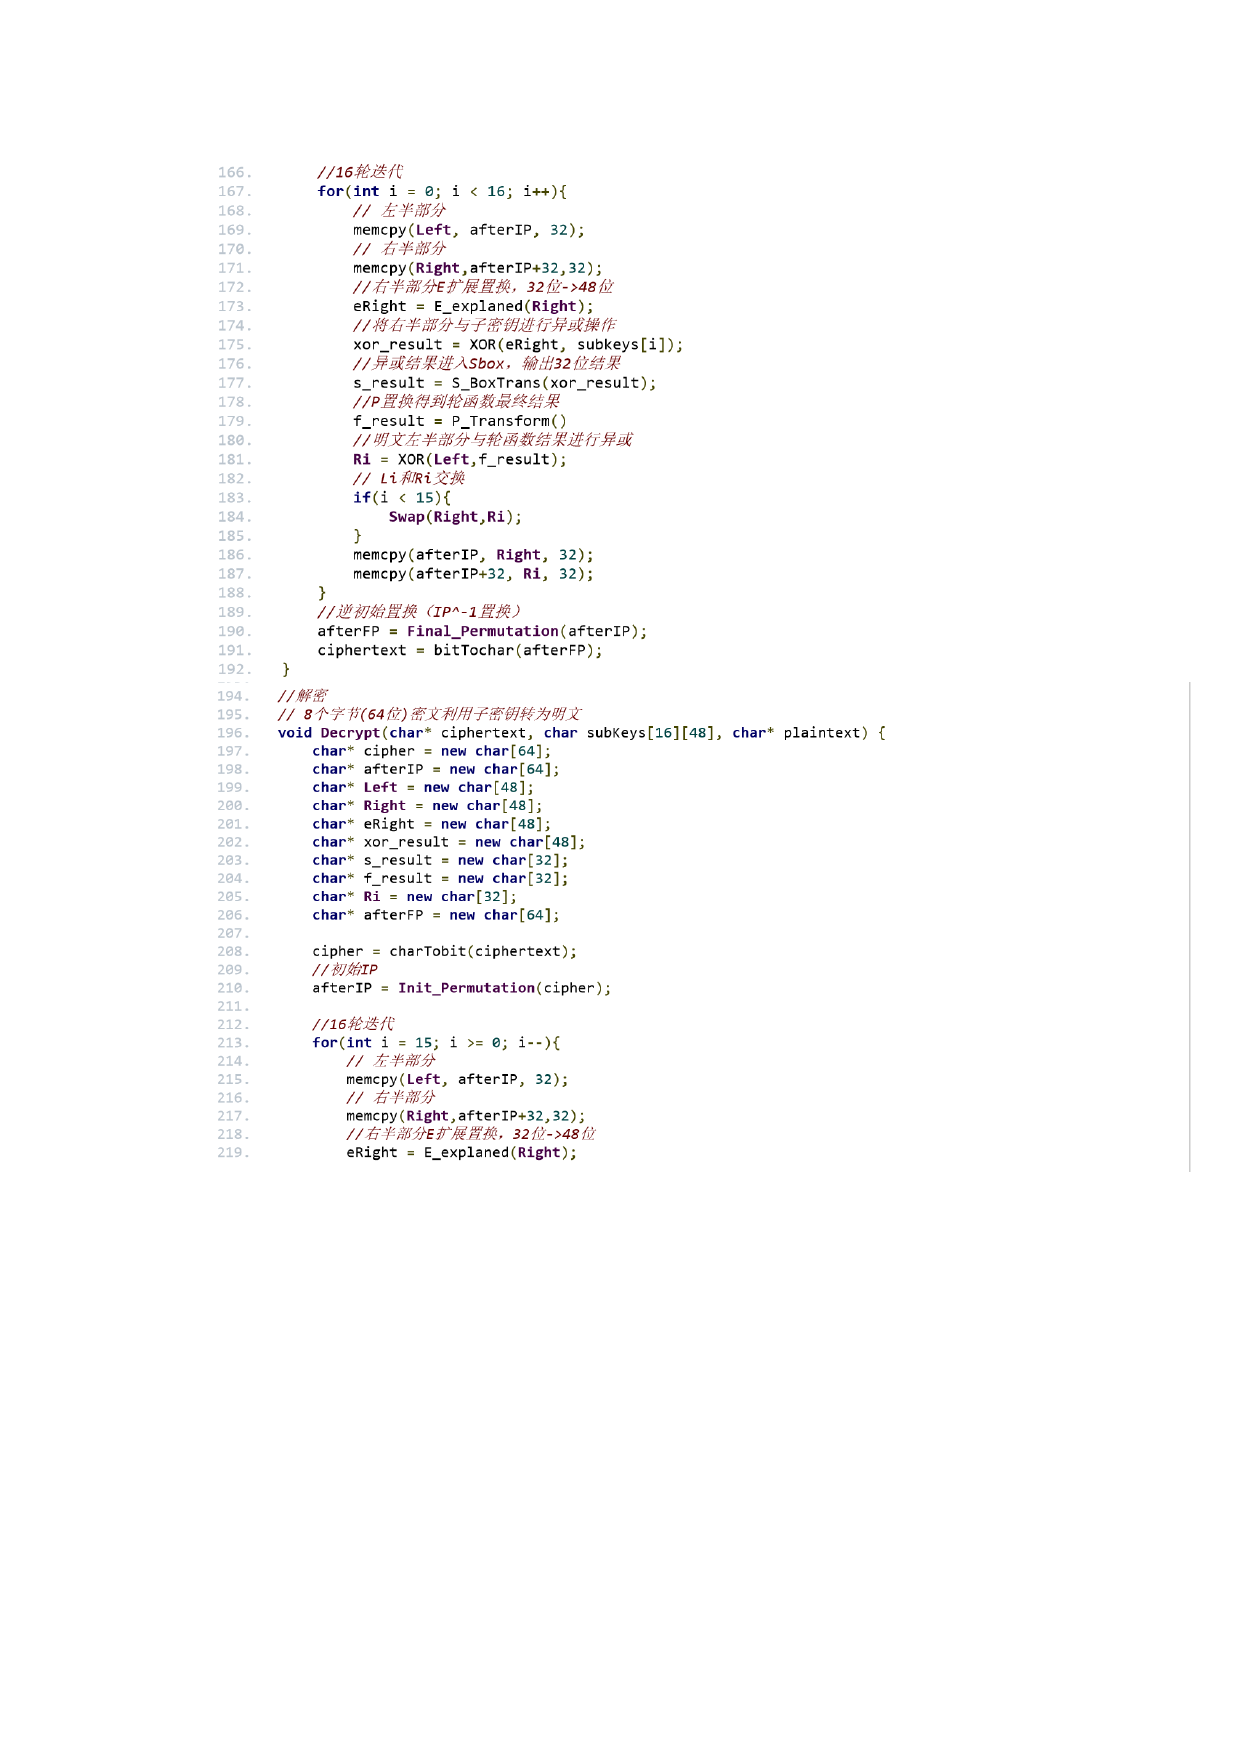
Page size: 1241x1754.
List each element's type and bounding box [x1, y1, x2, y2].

picture [201, 682, 1193, 1172]
picture [187, 162, 1038, 680]
